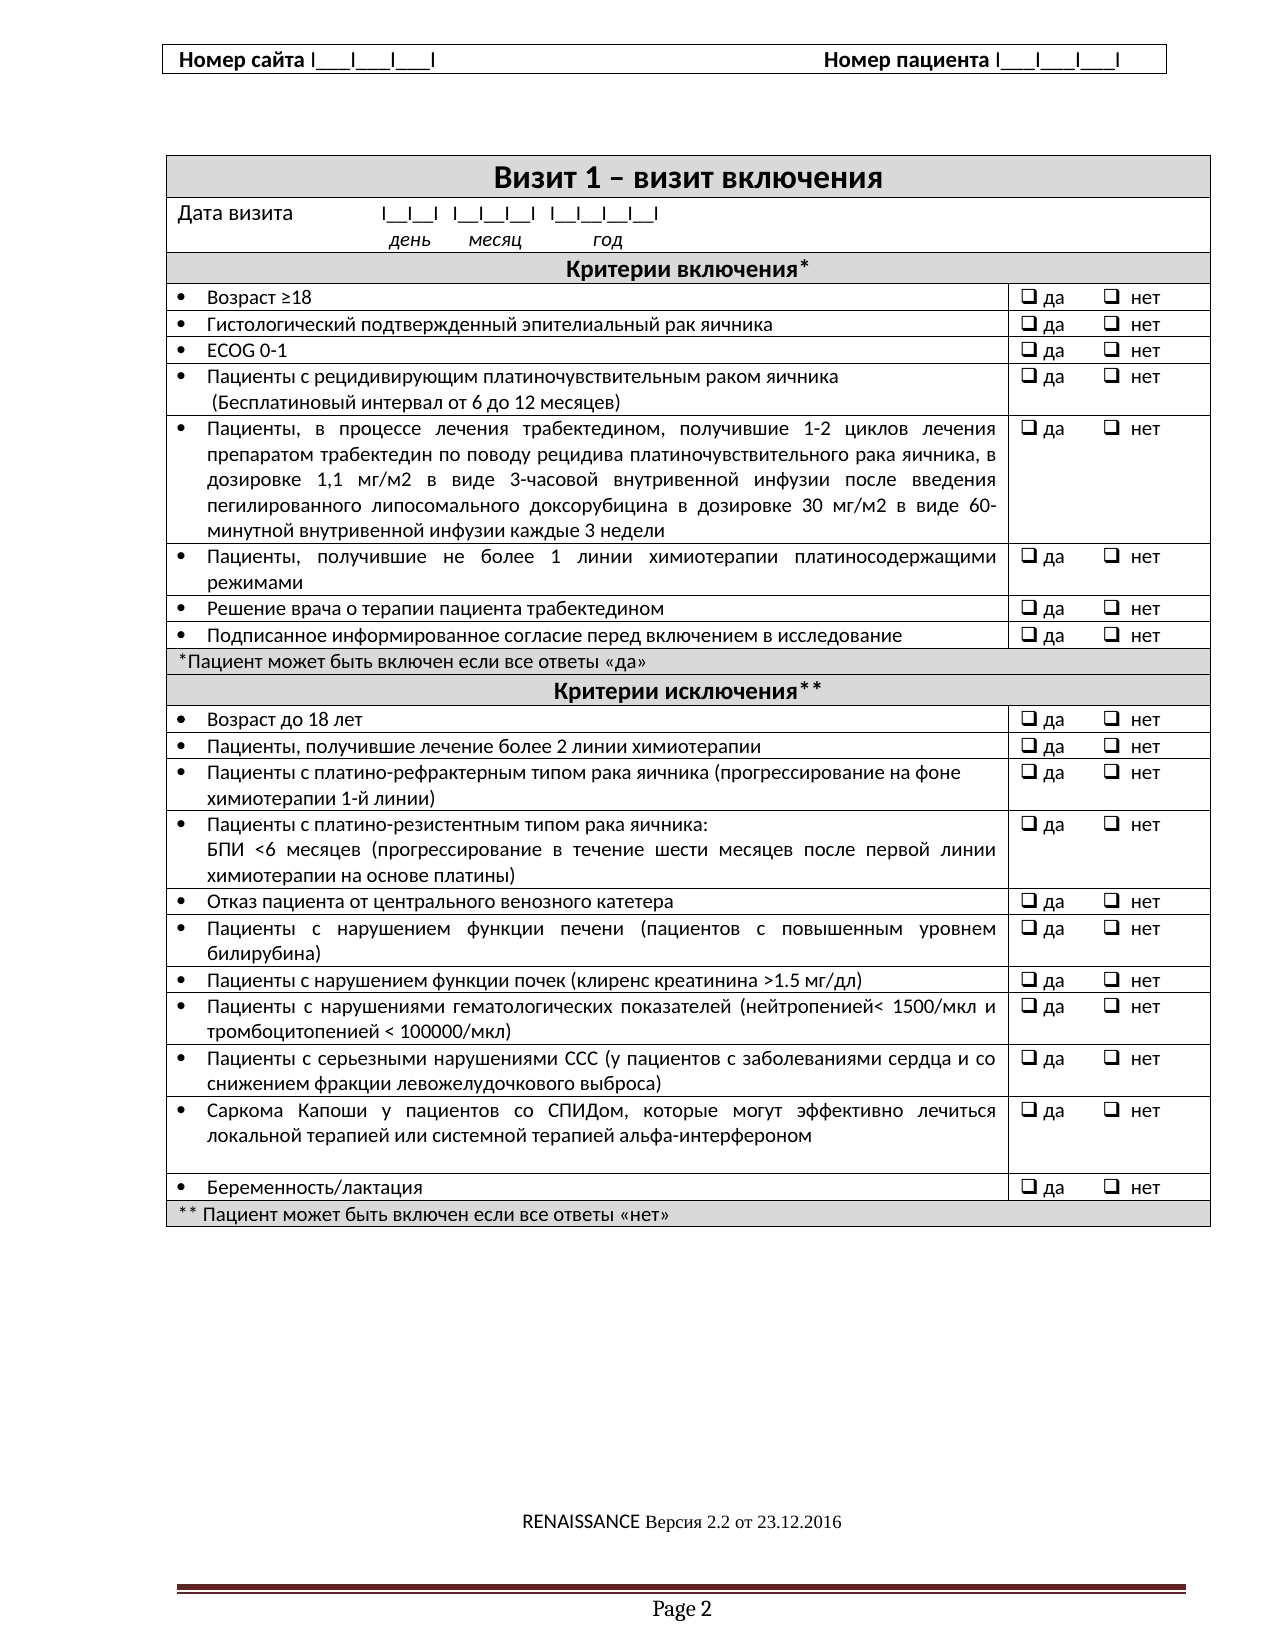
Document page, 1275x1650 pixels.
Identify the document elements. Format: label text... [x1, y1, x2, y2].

table_cell да нет [1009, 416, 1210, 543]
table_cell Отказ пациента от центрального венозного катетера [167, 889, 1008, 914]
table_cell Гистологический подтвержденный эпителиальный рак яичника [167, 311, 1008, 336]
table_cell Пациенты, в процессе лечения трабектедином, получившие 1-2 циклов лечения препаратом трабектедин по поводу рецидива платиночувствительного рака яичника, в дозировке 1,1 мг/м2 в виде 3-часовой внутривенной инфузии после введения пегилированного липосомального доксорубицина в дозировке 30 мг/м2 в виде 60-минутной внутривенной инфузии каждые 3 недели [167, 416, 1008, 543]
table_cell да нет [1009, 1174, 1210, 1200]
table_cell да нет [1009, 1097, 1210, 1173]
table_cell да нет [1009, 1045, 1210, 1096]
table_cell Саркома Капоши у пациентов со СПИДом, которые могут эффективно лечиться локальной терапией или системной терапией альфа-интерфероном [167, 1097, 1008, 1173]
table_cell да нет [1009, 596, 1210, 621]
table_cell Дата визита I__I__I I__I__I__I I__I__I__I__I день месяц год [167, 198, 1210, 252]
table_cell да нет [1009, 706, 1210, 732]
table_cell Пациенты с рецидивирующим платиночувствительным раком яичника (Бесплатиновый интервал от 6 до 12 месяцев) [167, 364, 1008, 414]
table_cell да нет [1009, 544, 1210, 594]
table_cell Решение врача о терапии пациента трабектедином [167, 596, 1008, 621]
table_cell да нет [1009, 364, 1210, 414]
table_cell ECOG 0-1 [167, 337, 1008, 363]
table_cell Пациенты, получившие не более 1 линии химиотерапии платиносодержащими режимами [167, 544, 1008, 594]
table_cell да нет [1009, 284, 1210, 310]
table_cell да нет [1009, 993, 1210, 1044]
table_cell Пациенты с нарушением функции почек (клиренс креатинина >1.5 мг/дл) [167, 967, 1008, 992]
table_cell Критерии включения* [167, 253, 1210, 283]
table_cell да нет [1009, 967, 1210, 992]
table_cell Пациенты с серьезными нарушениями ССС (у пациентов с заболеваниями сердца и со снижением фракции левожелудочкового выброса) [167, 1045, 1008, 1096]
table_cell Пациенты с платино-рефрактерным типом рака яичника (прогрессирование на фоне химиотерапии 1-й линии) [167, 759, 1008, 810]
table_cell да нет [1009, 311, 1210, 336]
table_cell Беременность/лактация [167, 1174, 1008, 1200]
table_cell Пациенты с платино-резистентным типом рака яичника: БПИ <6 месяцев (прогрессирование в течение шести месяцев после первой линии химиотерапии на основе платины) [167, 811, 1008, 887]
table_cell ** Пациент может быть включен если все ответы «нет» [167, 1201, 1210, 1226]
table_cell да нет [1009, 759, 1210, 810]
table_cell да нет [1009, 889, 1210, 914]
table_cell Подписанное информированное согласие перед включением в исследование [167, 622, 1008, 647]
table_cell *Пациент может быть включен если все ответы «да» [167, 649, 1210, 674]
table_cell Пациенты с нарушениями гематологических показателей (нейтропенией< 1500/мкл и тромбоцитопенией < 100000/мкл) [167, 993, 1008, 1044]
table_cell Возраст до 18 лет [167, 706, 1008, 732]
table_cell Возраст ≥18 [167, 284, 1008, 310]
table_cell да нет [1009, 733, 1210, 758]
table_header Визит 1 – визит включения [167, 156, 1210, 197]
table_cell да нет [1009, 915, 1210, 966]
table_cell да нет [1009, 622, 1210, 647]
table_cell Пациенты, получившие лечение более 2 линии химиотерапии [167, 733, 1008, 758]
table_cell да нет [1009, 337, 1210, 363]
table_cell Критерии исключения** [167, 675, 1210, 705]
table_cell Пациенты с нарушением функции печени (пациентов с повышенным уровнем билирубина) [167, 915, 1008, 966]
table_cell да нет [1009, 811, 1210, 887]
